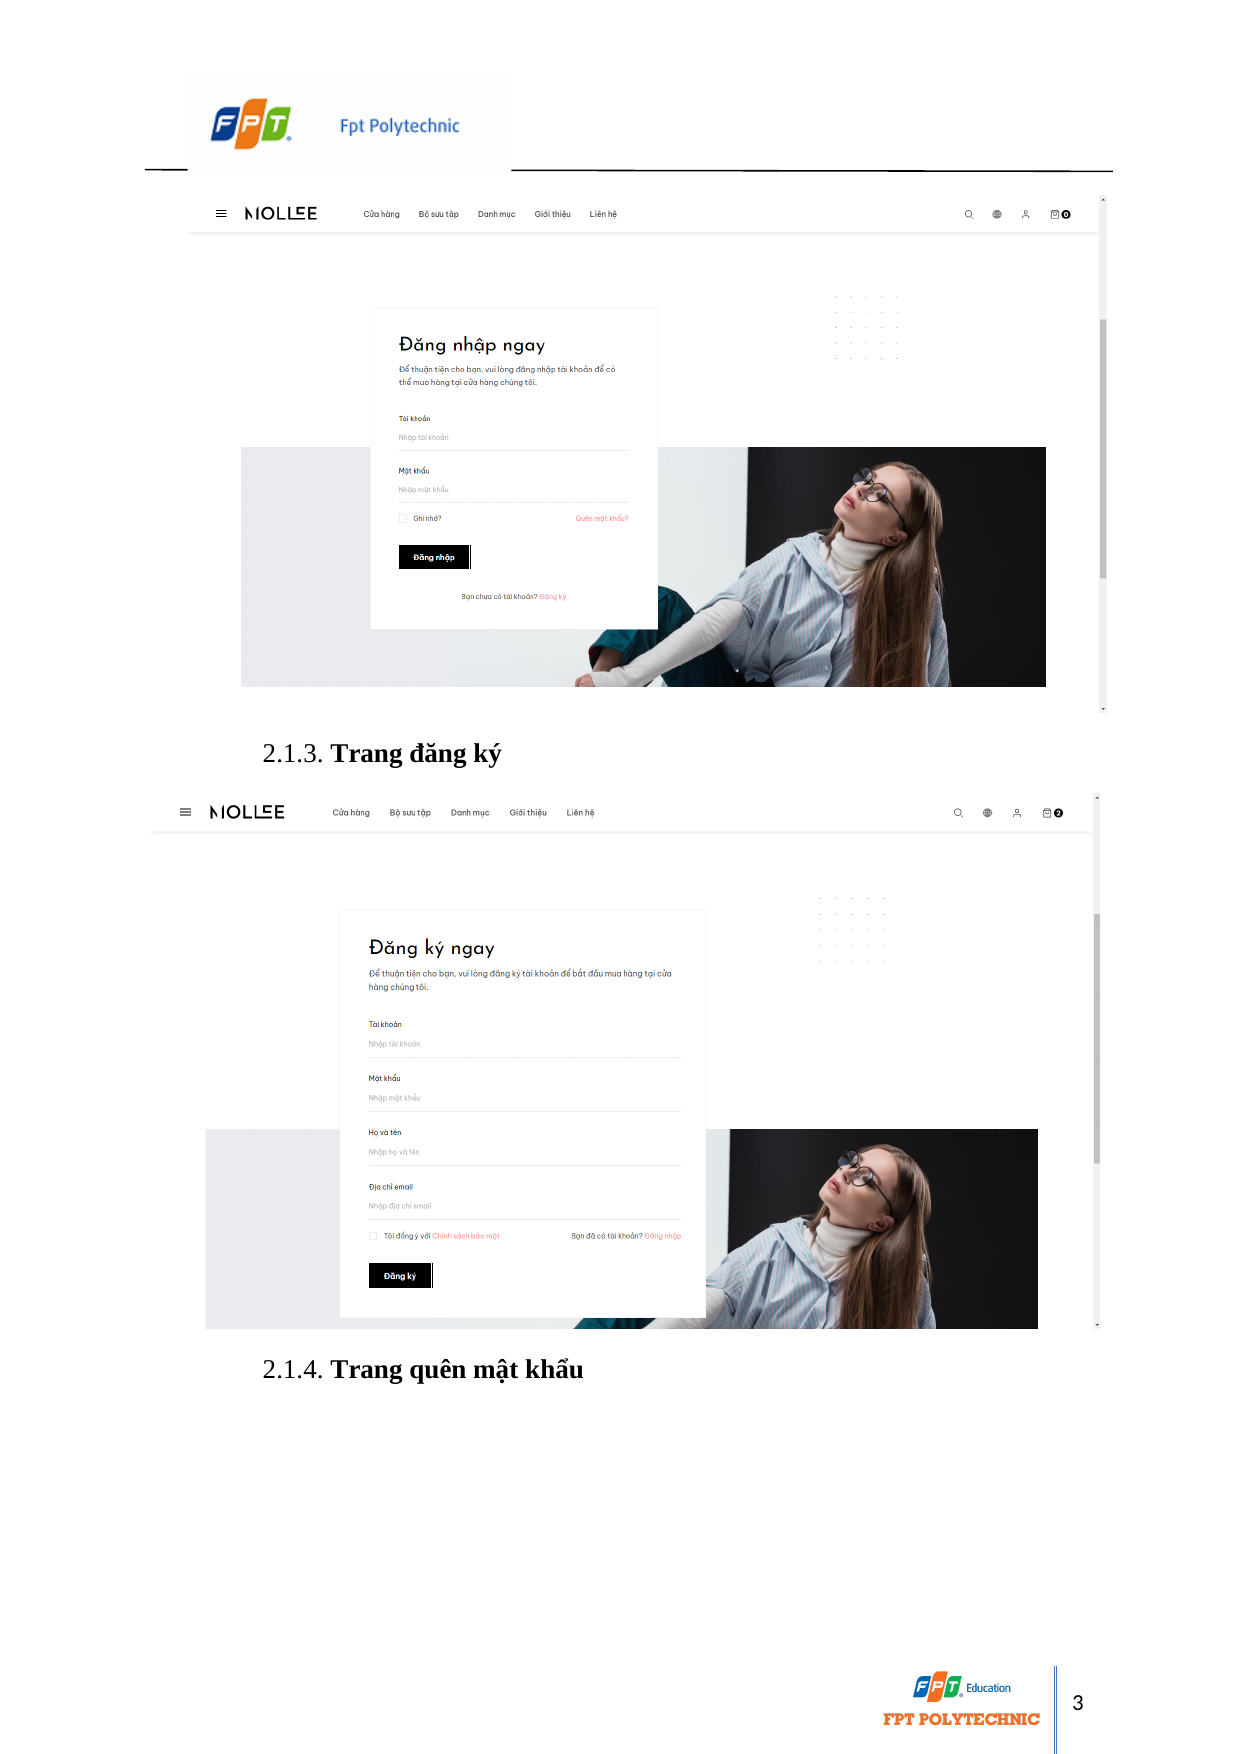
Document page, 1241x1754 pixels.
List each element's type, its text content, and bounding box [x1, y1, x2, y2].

list Trang quên mật khẩu [262, 1353, 1087, 1384]
picture [878, 1666, 1045, 1730]
list Trang đăng ký [262, 737, 1087, 768]
picture [187, 75, 512, 172]
picture [187, 195, 1107, 713]
picture [150, 793, 1100, 1329]
